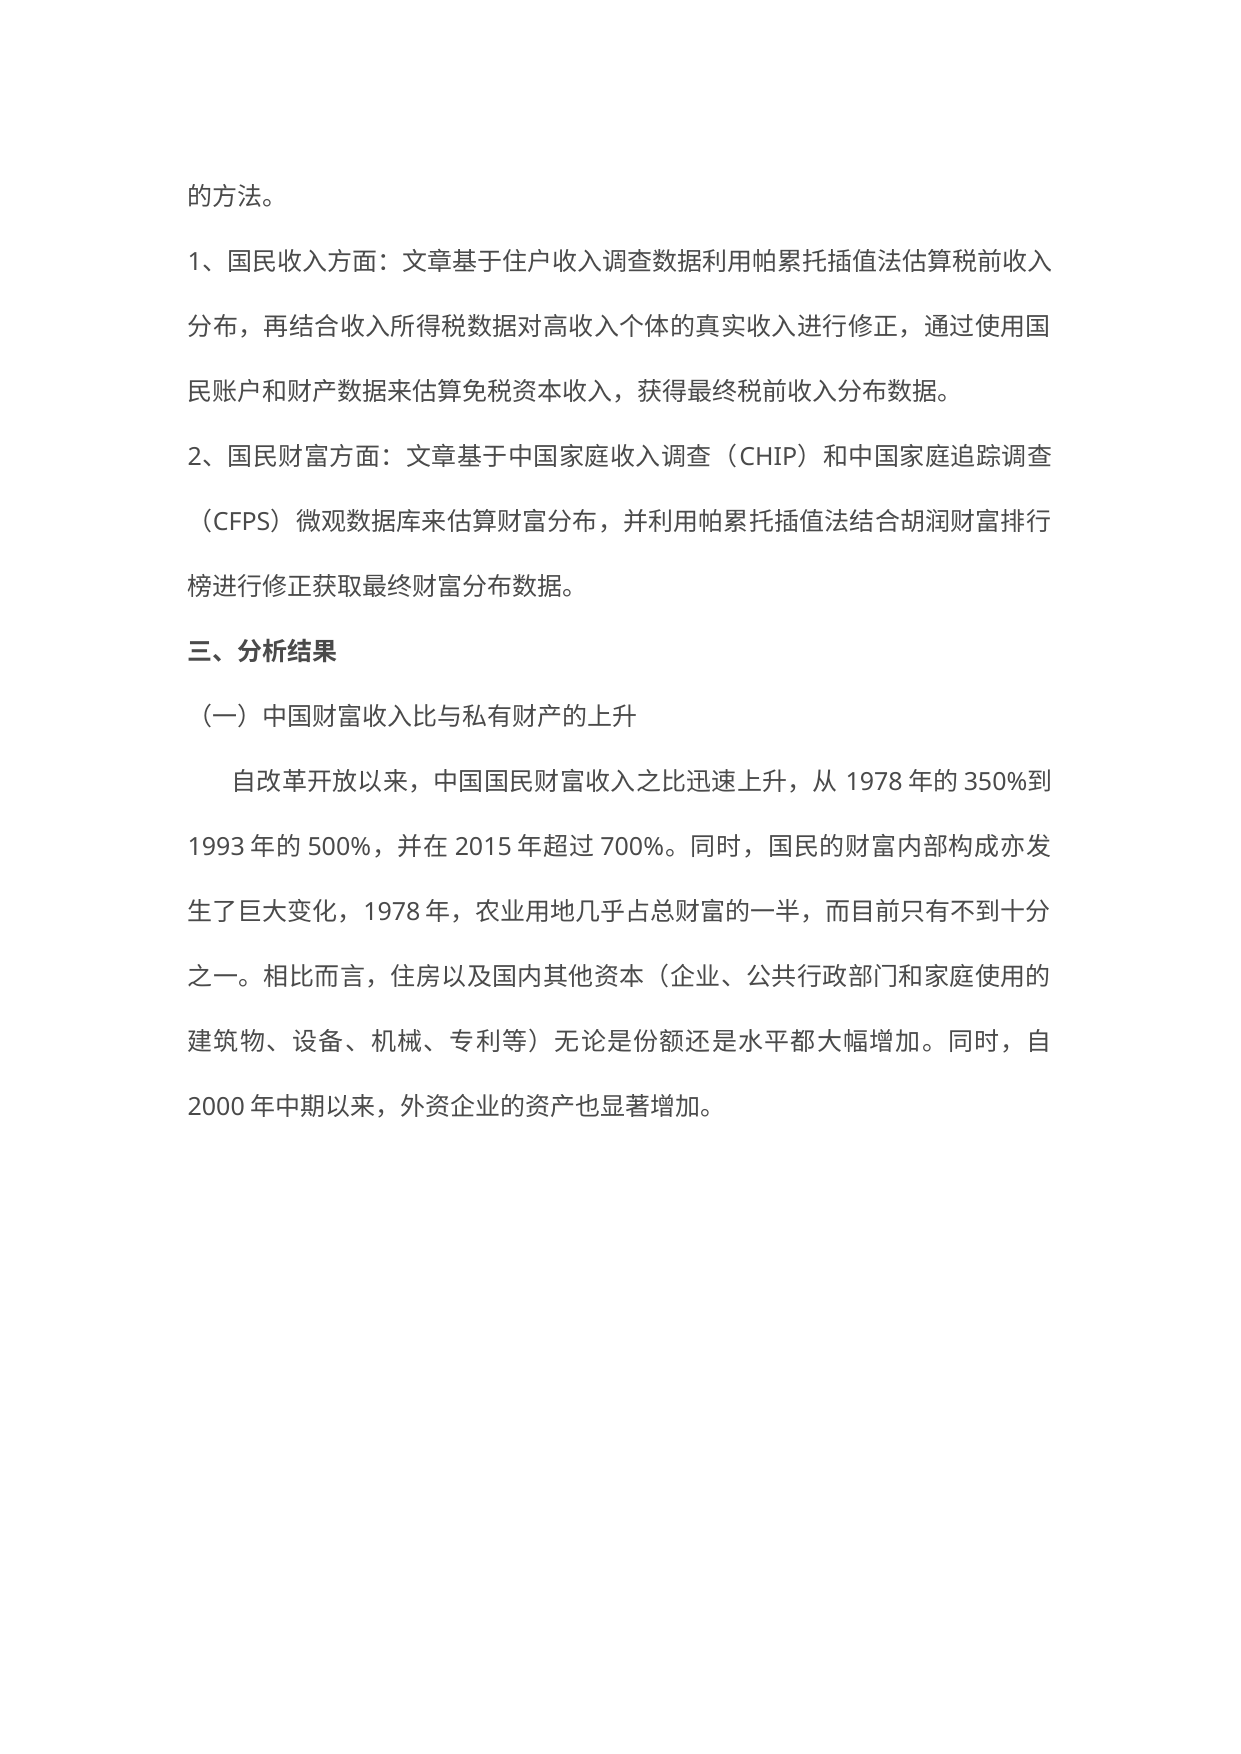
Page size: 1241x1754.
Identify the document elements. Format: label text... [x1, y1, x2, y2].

text 2、国民财富方面：文章基于中国家庭收入调查（CHIP）和中国家庭追踪调查（CFPS）微观数据库来估算财富分布，并利用帕累托插值法结合胡润财富排行榜进行修正获取最终财富分布数据。 [187, 422, 1053, 617]
text 三、分析结果 [187, 617, 1053, 682]
text 1、国民收入方面：文章基于住户收入调查数据利用帕累托插值法估算税前收入分布，再结合收入所得税数据对高收入个体的真实收入进行修正，通过使用国民账户和财产数据来估算免税资本收入，获得最终税前收入分布数据。 [187, 227, 1053, 422]
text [187, 162, 1053, 227]
text （一）中国财富收入比与私有财产的上升 [187, 682, 1053, 747]
text 自改革开放以来，中国国民财富收入之比迅速上升，从1978年的350%到1993年的500%，并在2015年超过700%。同时，国民的财富内部构成亦发生了巨大变化，1978年，农业用地几乎占总财富的一半，而目前只有不到十分之一。相比而言，住房以及国内其他资本（企业、公共行政部门和家庭使用的建筑物、设备、机械、专利等）无论是份额还是水平都大幅增加。同时，自2000年中期以来，外资企业的资产也显著增加。 [187, 747, 1053, 1137]
